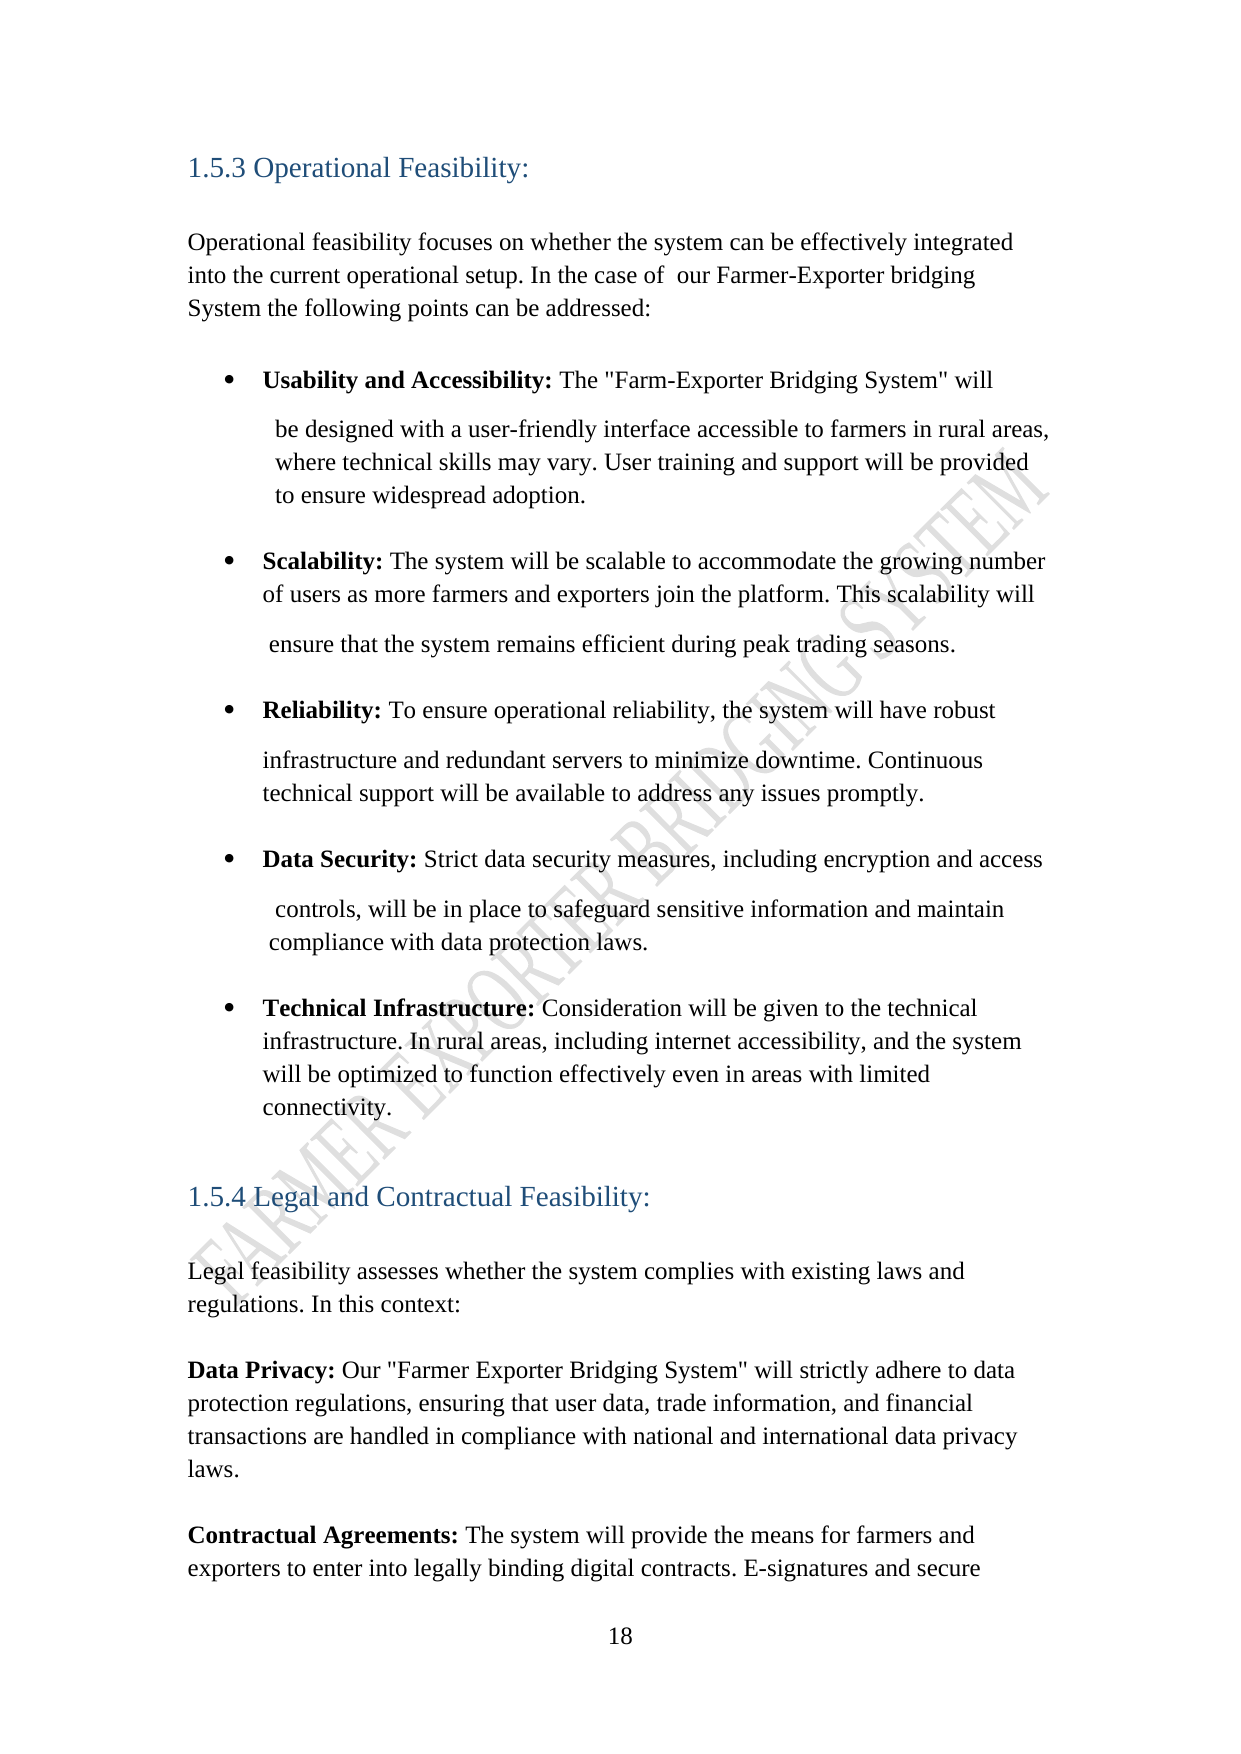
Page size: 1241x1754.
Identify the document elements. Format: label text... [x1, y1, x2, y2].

text compliance with data protection laws. [187, 927, 1053, 955]
subtitle 1.5.4 Legal and Contractual Feasibility: [187, 1179, 1053, 1212]
subtitle 1.5.3 Operational Feasibility: [187, 150, 1053, 183]
list Data Security: Strict data security measures, including encryption and access [225, 844, 1053, 873]
text where technical skills may vary. User training and support will be provided [187, 447, 1053, 476]
text Legal feasibility assesses whether the system complies with existing laws and regulations. In this context: [187, 1256, 1053, 1317]
text to ensure widespread adoption. [187, 480, 1053, 509]
list Usability and Accessibility: The "Farm-Exporter Bridging System" will [225, 365, 1053, 393]
text infrastructure and redundant servers to minimize downtime. Continuous [187, 745, 1053, 774]
text controls, will be in place to safeguard sensitive information and maintain [187, 894, 1053, 922]
text Data Privacy: Our "Farmer Exporter Bridging System" will strictly adhere to data protection regulations, ensuring that user data, trade information, and financial transactions are handled in compliance with national and international data privacy laws. [187, 1355, 1053, 1483]
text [187, 1520, 1053, 1582]
text Operational feasibility focuses on whether the system can be effectively integrated into the current operational setup. In the case of our Farmer-Exporter bridging System the following points can be addressed: [187, 227, 1053, 322]
list Scalability: The system will be scalable to accommodate the growing number of users as more farmers and exporters join the platform. This scalability will [225, 546, 1053, 608]
text be designed with a user-friendly interface accessible to farmers in rural areas, [187, 414, 1053, 443]
text ensure that the system remains efficient during peak trading seasons. [187, 629, 1053, 658]
text technical support will be available to address any issues promptly. [187, 778, 1053, 807]
list Reliability: To ensure operational reliability, the system will have robust [225, 695, 1053, 724]
list Technical Infrastructure: Consideration will be given to the technical infrastructure. In rural areas, including internet accessibility, and the system will be optimized to function effectively even in areas with limited connectivity. [225, 993, 1053, 1121]
